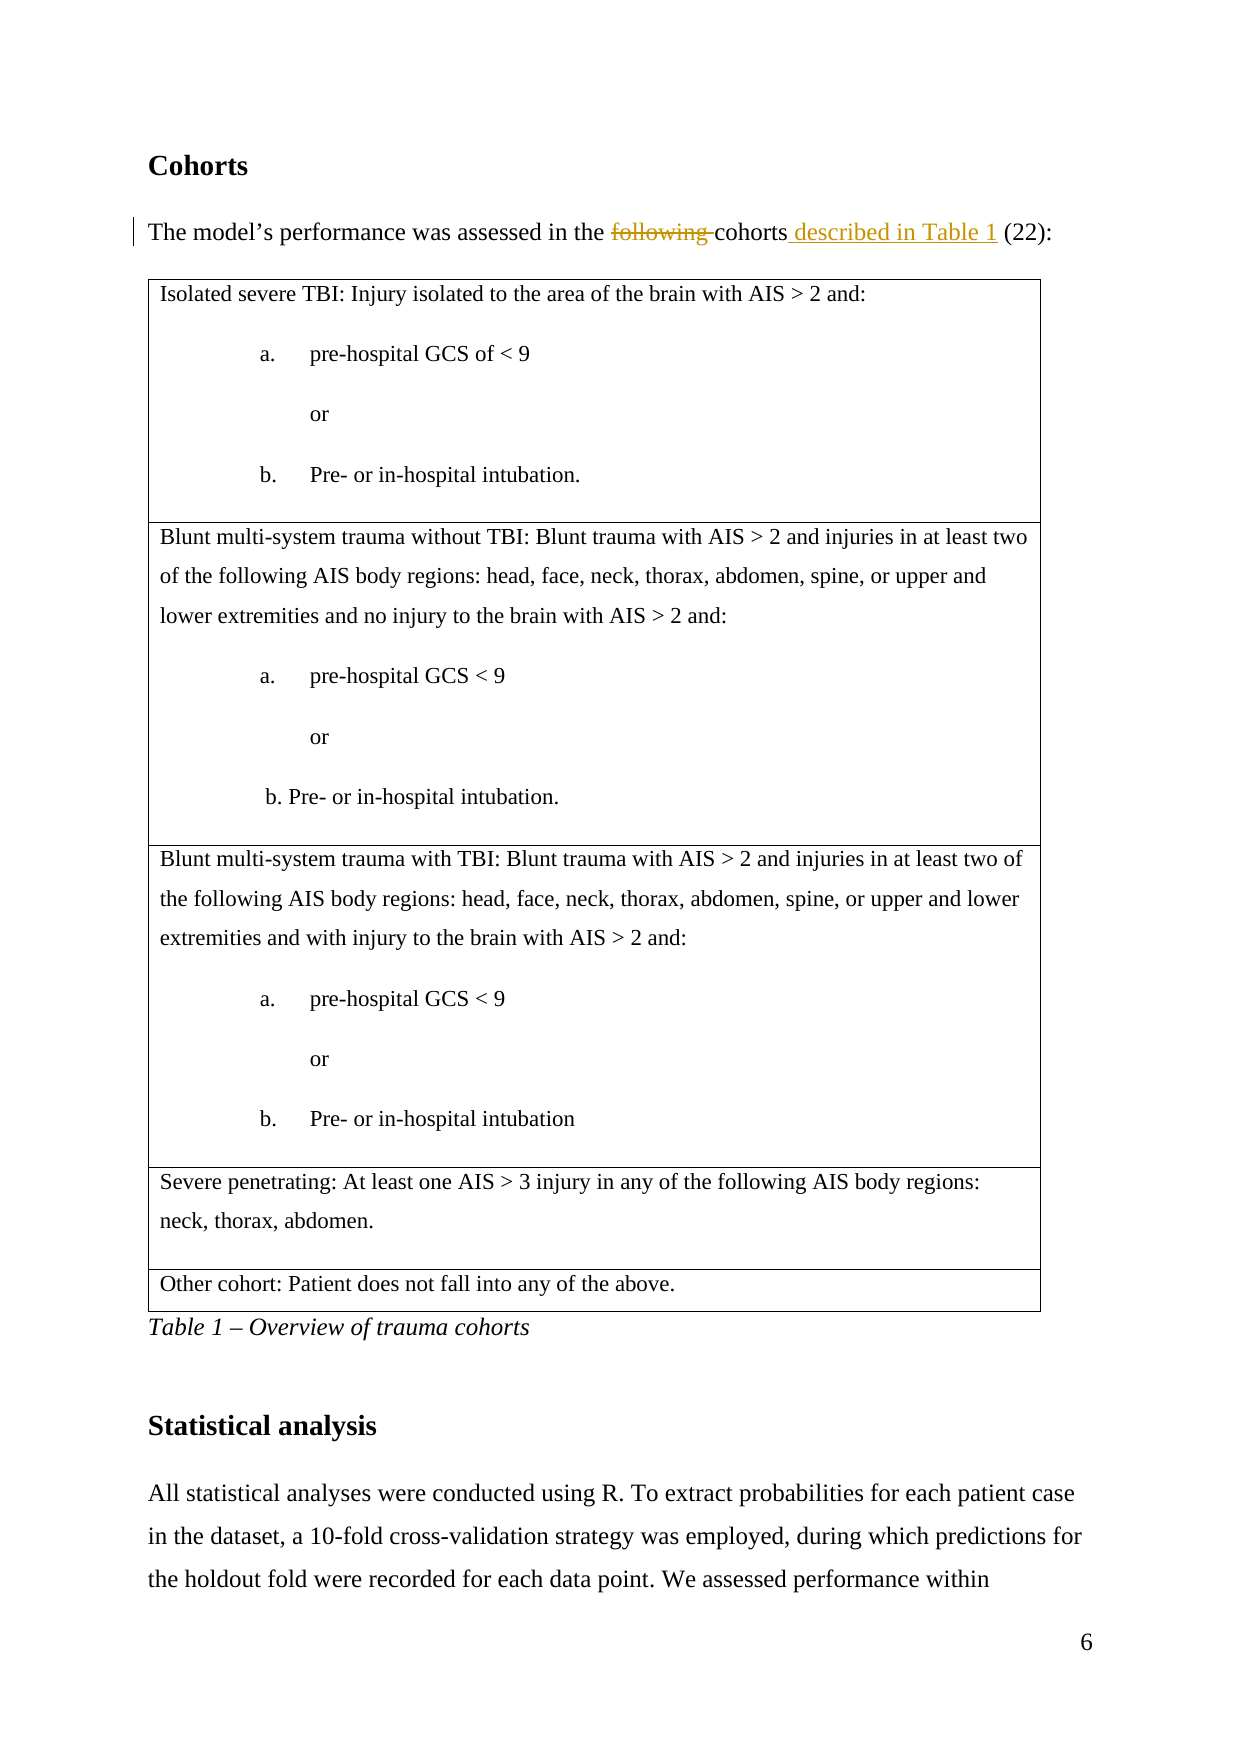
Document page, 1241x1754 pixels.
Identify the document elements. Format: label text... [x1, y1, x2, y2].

table_cell Severe penetrating: At least one AIS > 3 injury in any of the following AIS body regions: neck, thorax, abdomen. [149, 1168, 1040, 1269]
subtitle Table 1 – Overview of trauma cohorts [148, 1312, 1092, 1340]
table_cell Blunt multi-system trauma with TBI: Blunt trauma with AIS > 2 and injuries in at least two of the following AIS body regions: head, face, neck, thorax, abdomen, spine, or upper and lower extremities and with injury to the brain with AIS > 2 and: pre-hospital GCS < 9 or Pre- or in-hospital intubation [149, 846, 1040, 1167]
text The model’s performance was assessed in the cohorts (22): [148, 217, 1092, 246]
subtitle Cohorts [148, 148, 1092, 181]
table_cell Blunt multi-system trauma without TBI: Blunt trauma with AIS > 2 and injuries in at least two of the following AIS body regions: head, face, neck, thorax, abdomen, spine, or upper and lower extremities and no injury to the brain with AIS > 2 and: pre-hospital GCS < 9 or b. Pre- or in-hospital intubation. [149, 523, 1040, 844]
table_cell Other cohort: Patient does not fall into any of the above. [149, 1270, 1040, 1311]
subtitle Statistical analysis [148, 1408, 1092, 1442]
table_header Isolated severe TBI: Injury isolated to the area of the brain with AIS > 2 and: pre-hospital GCS of < 9 or Pre- or in-hospital intubation. [149, 280, 1040, 522]
